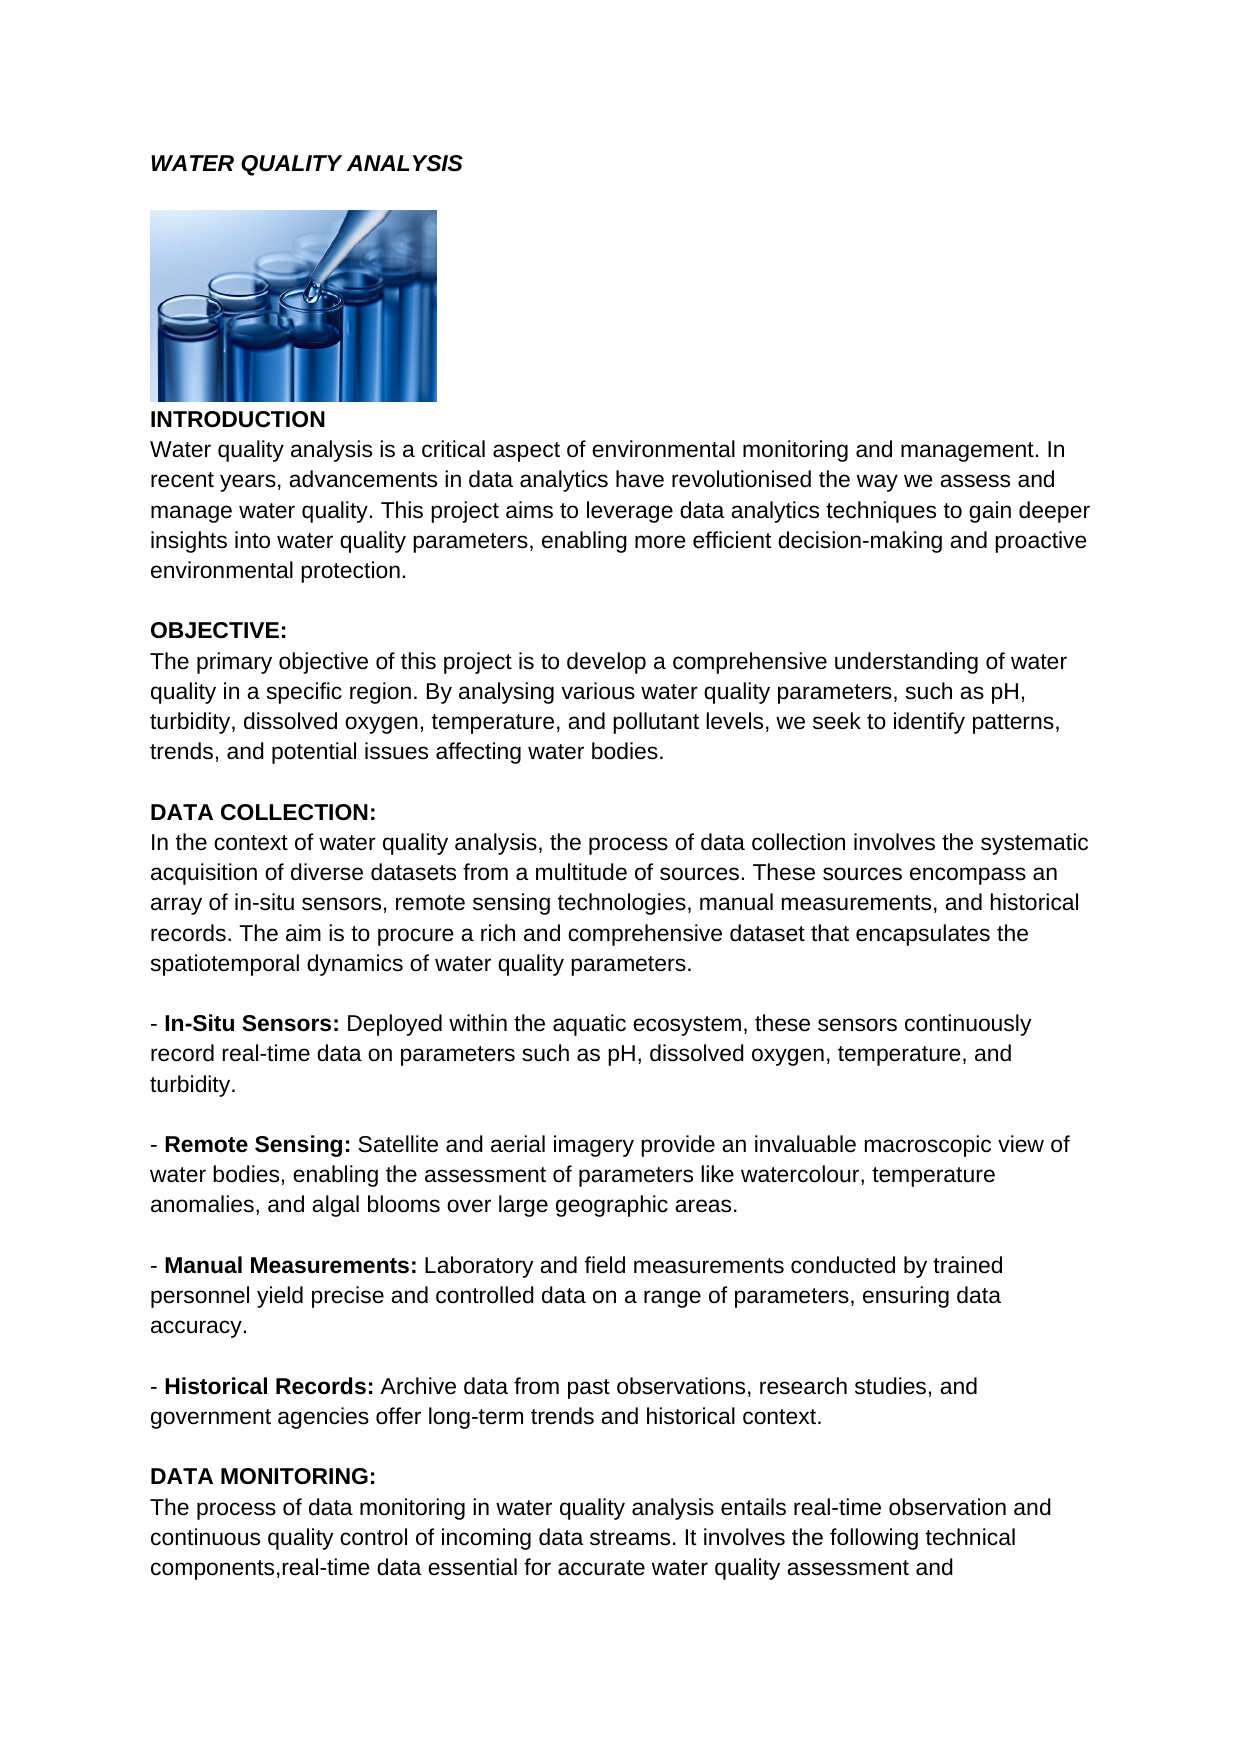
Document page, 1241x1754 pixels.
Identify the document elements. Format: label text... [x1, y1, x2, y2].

text Water quality analysis is a critical aspect of environmental monitoring and management. In recent years, advancements in data analytics have revolutionised the way we assess and manage water quality. This project aims to leverage data analytics techniques to gain deeper insights into water quality parameters, enabling more efficient decision-making and proactive environmental protection. [150, 436, 1090, 583]
text - Manual Measurements: Laboratory and field measurements conducted by trained personnel yield precise and controlled data on a range of parameters, ensuring data accuracy. [150, 1252, 1090, 1338]
picture [150, 210, 437, 402]
text - Historical Records: Archive data from past observations, research studies, and government agencies offer long-term trends and historical context. [150, 1373, 1090, 1429]
text - In-Situ Sensors: Deployed within the aquatic ecosystem, these sensors continuously record real-time data on parameters such as pH, dissolved oxygen, temperature, and turbidity. [150, 1010, 1090, 1097]
text OBJECTIVE: [150, 617, 1090, 644]
text - Remote Sensing: Satellite and aerial imagery provide an invaluable macroscopic view of water bodies, enabling the assessment of parameters like watercolour, temperature anomalies, and algal blooms over large geographic areas. [150, 1131, 1090, 1218]
text The primary objective of this project is to develop a comprehensive understanding of water quality in a specific region. By analysing various water quality parameters, such as pH, turbidity, dissolved oxygen, temperature, and pollutant levels, we seek to identify patterns, trends, and potential issues affecting water bodies. [150, 648, 1090, 764]
text DATA MONITORING: [150, 1463, 1090, 1489]
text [150, 1493, 1090, 1580]
text In the context of water quality analysis, the process of data collection involves the systematic acquisition of diverse datasets from a multitude of sources. These sources encompass an array of in-situ sensors, remote sensing technologies, manual measurements, and historical records. The aim is to procure a rich and comprehensive dataset that encapsulates the spatiotemporal dynamics of water quality parameters. [150, 829, 1090, 976]
text WATER QUALITY ANALYSIS [150, 150, 1090, 176]
text INTRODUCTION [150, 406, 1090, 432]
text DATA COLLECTION: [150, 799, 1090, 825]
